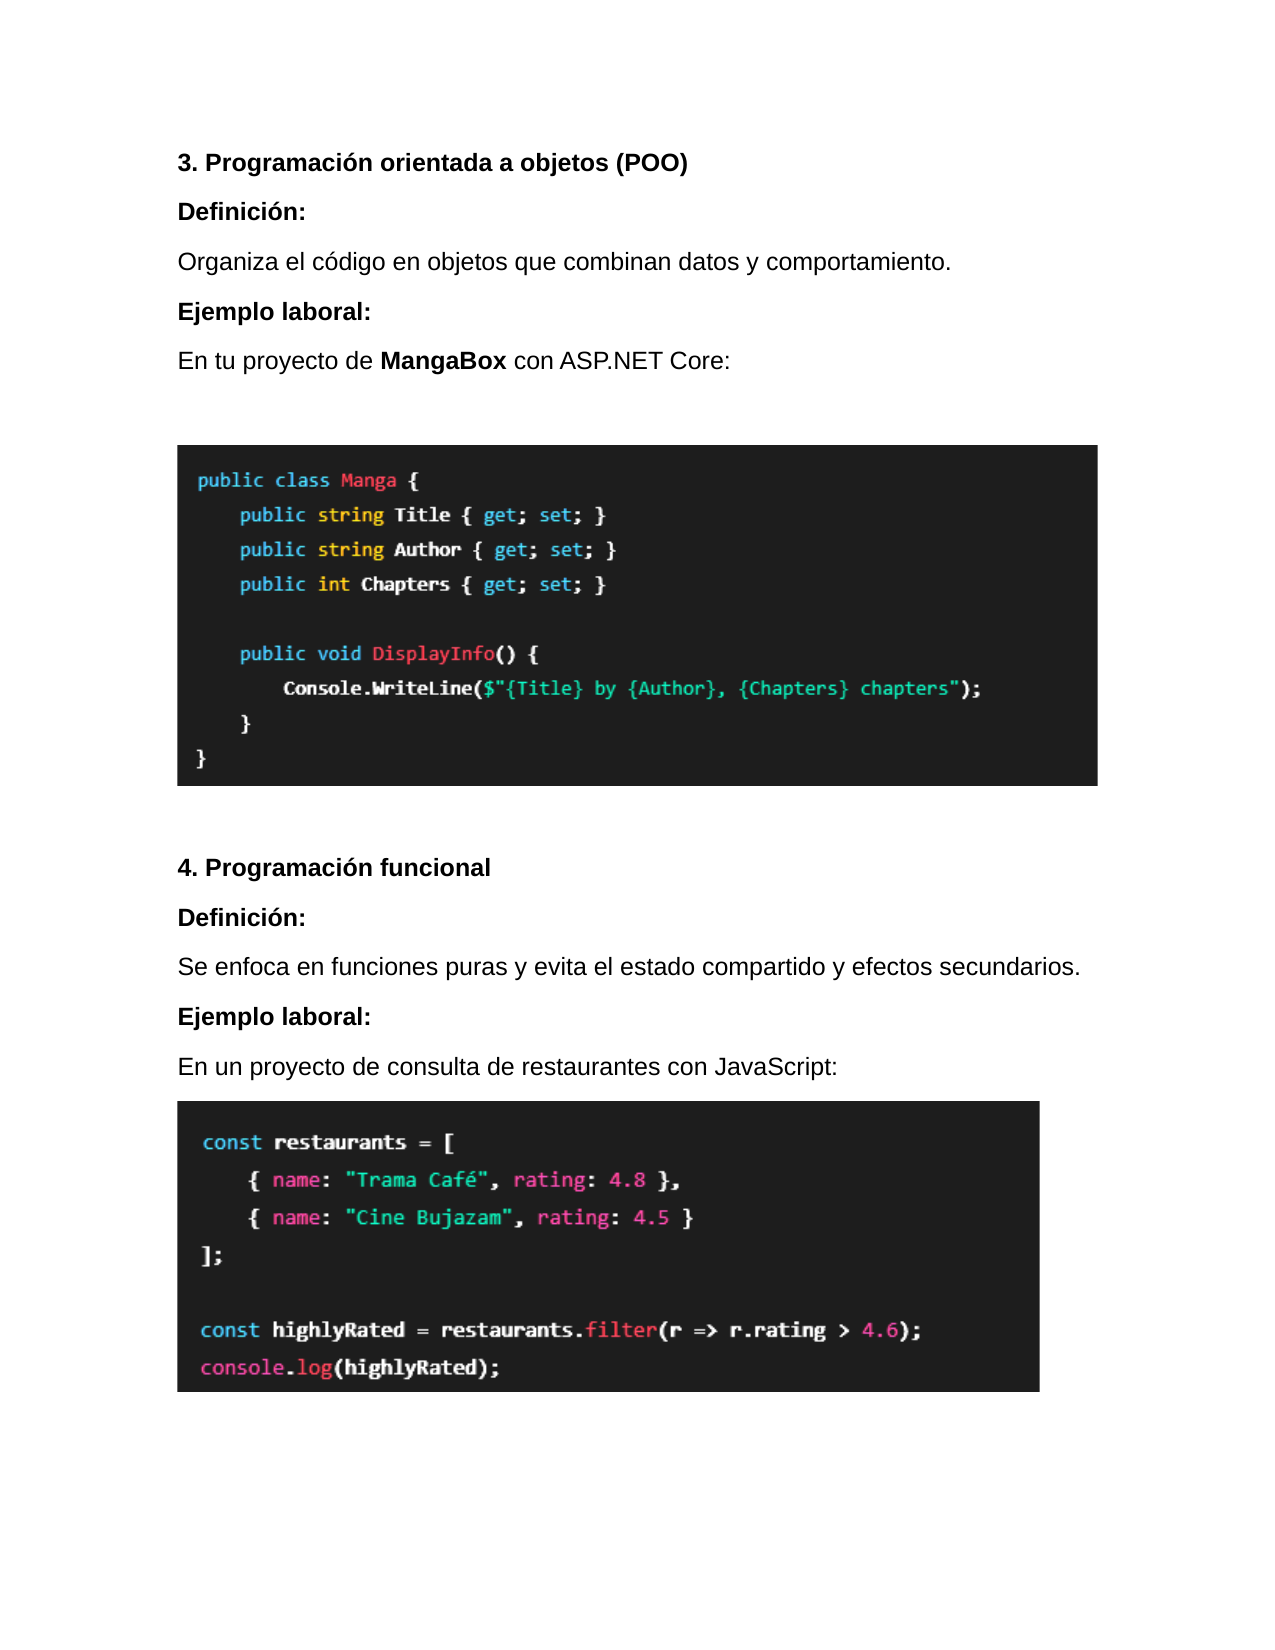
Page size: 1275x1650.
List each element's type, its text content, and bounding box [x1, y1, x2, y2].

text 3. Programación orientada a objetos (POO) [177, 148, 1098, 176]
text Organiza el código en objetos que combinan datos y comportamiento. [177, 247, 1098, 276]
text En un proyecto de consulta de restaurantes con JavaScript: [177, 1052, 1098, 1080]
picture [177, 1101, 1040, 1392]
text Ejemplo laboral: [177, 1002, 1098, 1031]
text 4. Programación funcional [177, 853, 1098, 882]
text Definición: [177, 197, 1098, 226]
text Definición: [177, 903, 1098, 931]
text En tu proyecto de MangaBox con ASP.NET Core: [177, 346, 1098, 375]
picture [177, 445, 1098, 786]
text Se enfoca en funciones puras y evita el estado compartido y efectos secundarios. [177, 952, 1098, 981]
text Ejemplo laboral: [177, 297, 1098, 325]
